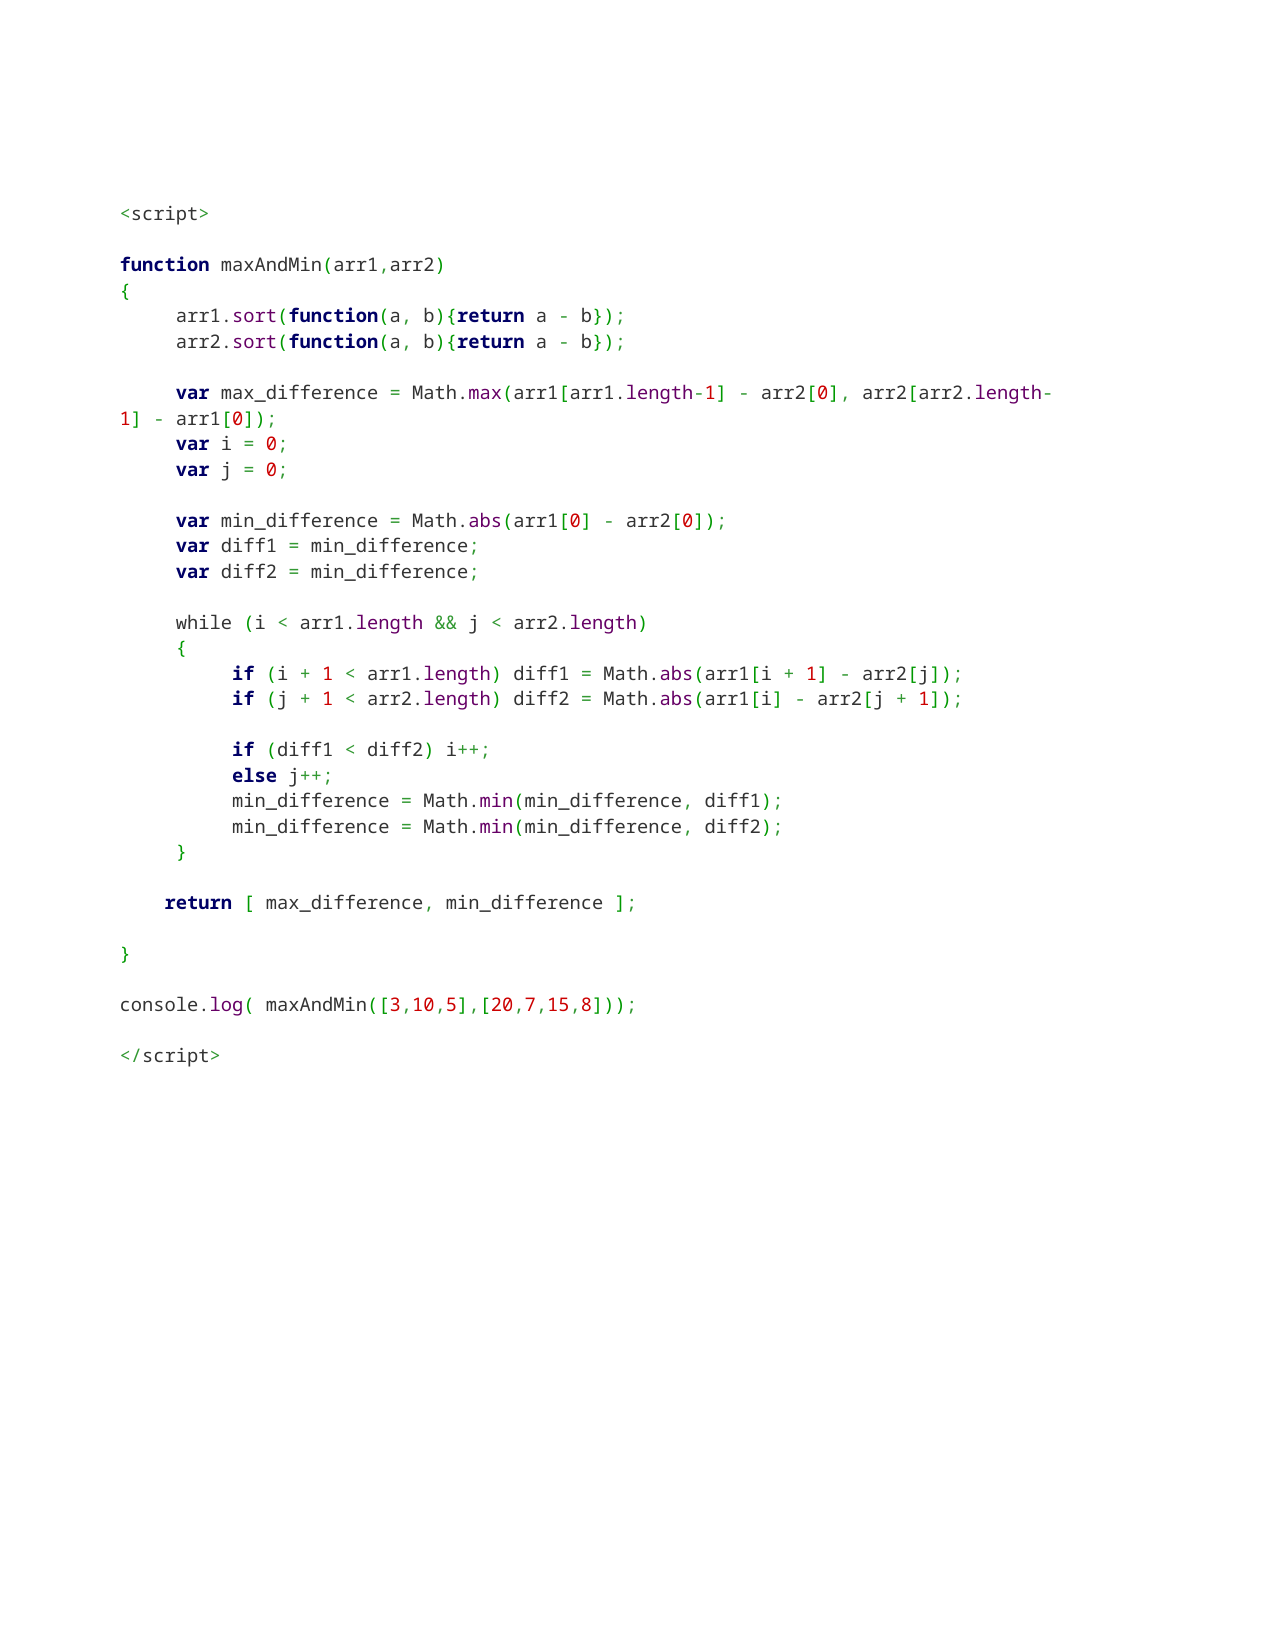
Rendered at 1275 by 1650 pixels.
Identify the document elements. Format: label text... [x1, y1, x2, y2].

text <script> [119, 201, 1098, 226]
text </script> [119, 1043, 1098, 1068]
text if (i + 1 < arr1.length) diff1 = Math.abs(arr1[i + 1] - arr2[j]); [119, 660, 1098, 686]
text } [119, 941, 1098, 966]
text } [119, 839, 1098, 864]
text min_difference = Math.min(min_difference, diff1); [119, 788, 1098, 813]
text { [119, 634, 1098, 660]
text var max_difference = Math.max(arr1[arr1.length-1] - arr2[0], arr2[arr2.length-1] - arr1[0]); [119, 379, 1098, 430]
text { [119, 277, 1098, 303]
text var min_difference = Math.abs(arr1[0] - arr2[0]); [119, 507, 1098, 532]
text var diff1 = min_difference; [119, 532, 1098, 558]
text console.log( maxAndMin([3,10,5],[20,7,15,8])); [119, 992, 1098, 1017]
text min_difference = Math.min(min_difference, diff2); [119, 813, 1098, 839]
text var j = 0; [119, 456, 1098, 481]
text arr2.sort(function(a, b){return a - b}); [119, 328, 1098, 354]
text if (diff1 < diff2) i++; [119, 737, 1098, 762]
text if (j + 1 < arr2.length) diff2 = Math.abs(arr1[i] - arr2[j + 1]); [119, 686, 1098, 711]
text function maxAndMin(arr1,arr2) [119, 252, 1098, 277]
text arr1.sort(function(a, b){return a - b}); [119, 303, 1098, 328]
text var diff2 = min_difference; [119, 558, 1098, 583]
text else j++; [119, 762, 1098, 788]
text while (i < arr1.length && j < arr2.length) [119, 609, 1098, 634]
text return [ max_difference, min_difference ]; [119, 890, 1098, 915]
text var i = 0; [119, 430, 1098, 456]
